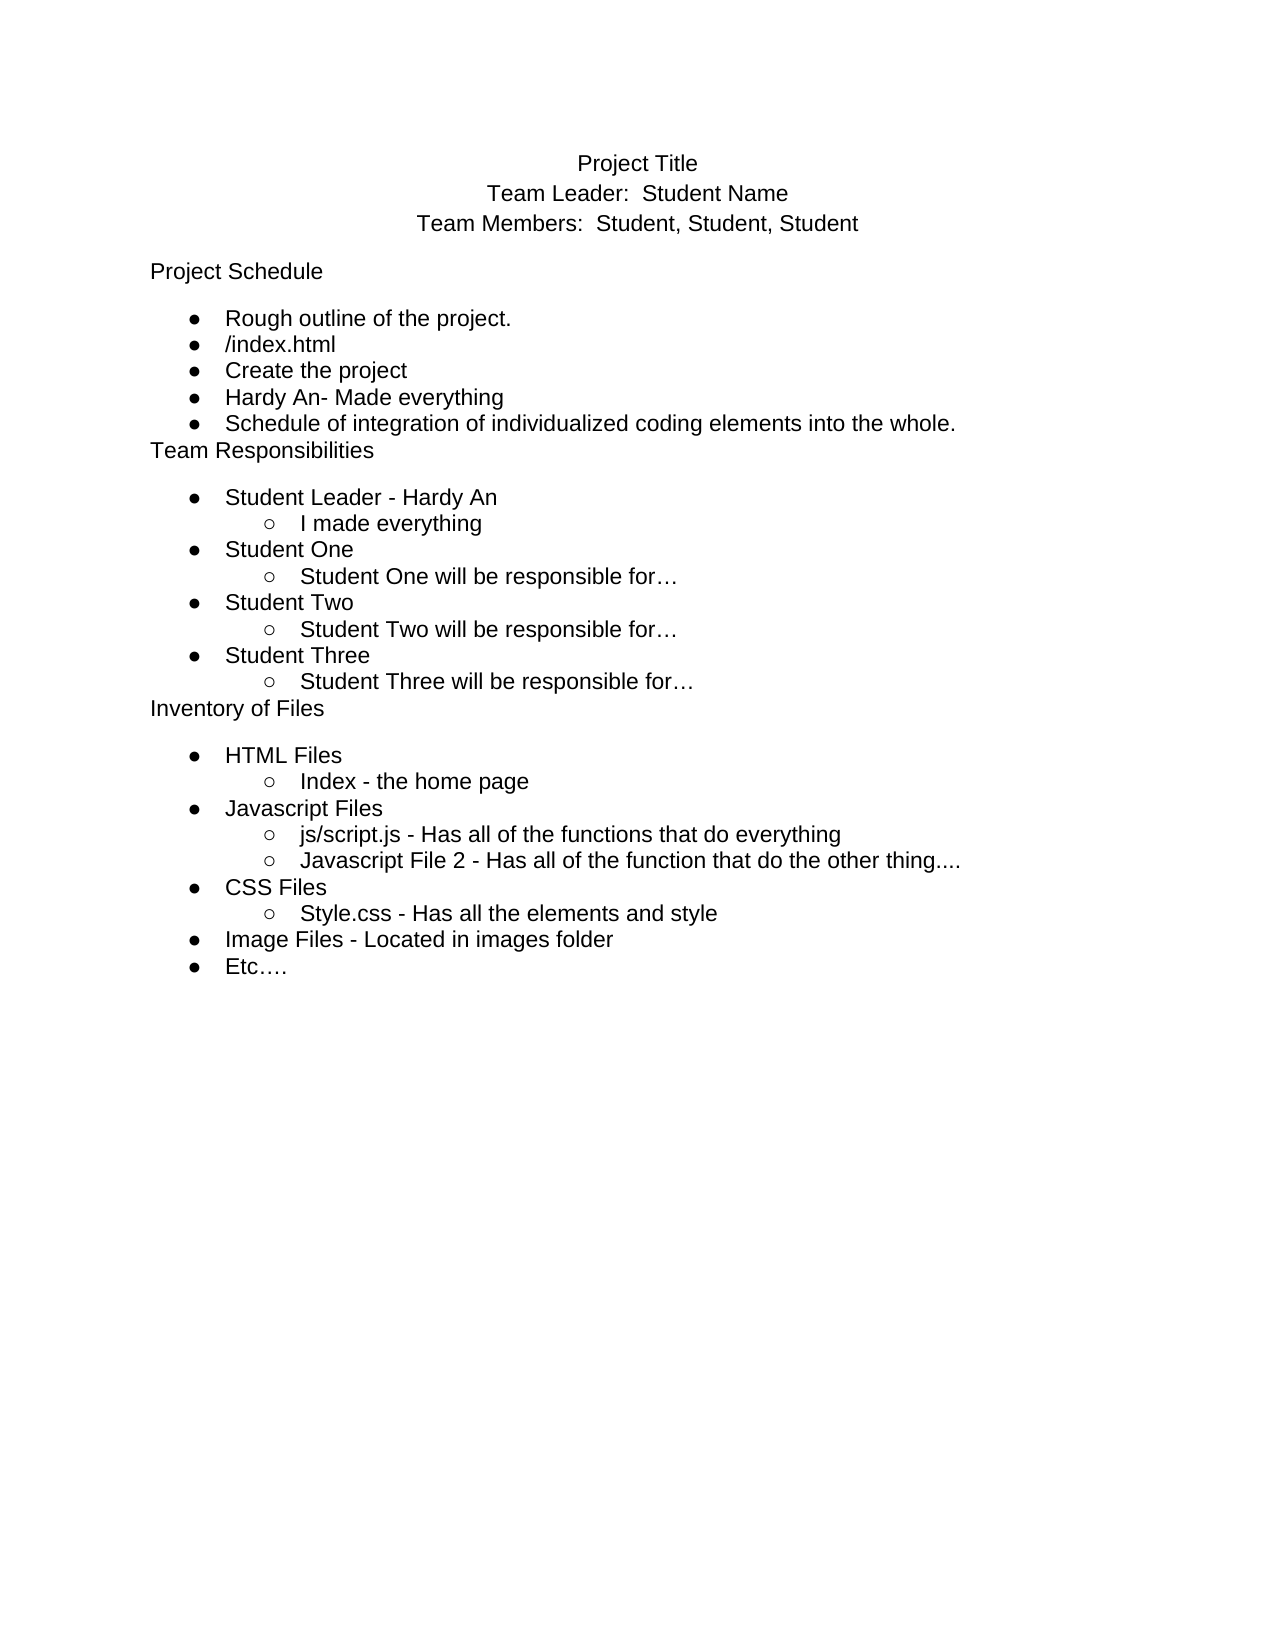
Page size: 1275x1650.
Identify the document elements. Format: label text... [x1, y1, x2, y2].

list Student Three will be responsible for… [262, 668, 1125, 694]
text Team Responsibilities [150, 437, 1125, 463]
list /index.html [187, 331, 1125, 357]
text Team Leader: Student Name [150, 180, 1125, 207]
list Style.css - Has all the elements and style [262, 900, 1125, 926]
list Student Two will be responsible for… [262, 616, 1125, 642]
text Project Title [150, 150, 1125, 176]
list Hardy An- Made everything [187, 384, 1125, 410]
list Javascript Files [187, 794, 1125, 821]
list I made everything [262, 510, 1125, 536]
text Project Schedule [150, 258, 1125, 284]
list Rough outline of the project. [187, 305, 1125, 331]
list Student Three [187, 642, 1125, 668]
list Student Two [187, 589, 1125, 616]
list Javascript File 2 - Has all of the function that do the other thing.... [262, 847, 1125, 873]
list Index - the home page [262, 768, 1125, 794]
list Student One will be responsible for… [262, 563, 1125, 589]
list CSS Files [187, 873, 1125, 900]
list Student Leader - Hardy An [187, 484, 1125, 510]
list js/script.js - Has all of the functions that do everything [262, 821, 1125, 847]
list Etc…. [187, 953, 1125, 979]
list Student One [187, 536, 1125, 563]
text Inventory of Files [150, 694, 1125, 721]
text Team Members: Student, Student, Student [150, 210, 1125, 237]
list Image Files - Located in images folder [187, 926, 1125, 953]
list HTML Files [187, 742, 1125, 768]
list Create the project [187, 357, 1125, 384]
list Schedule of integration of individualized coding elements into the whole. [187, 410, 1125, 437]
